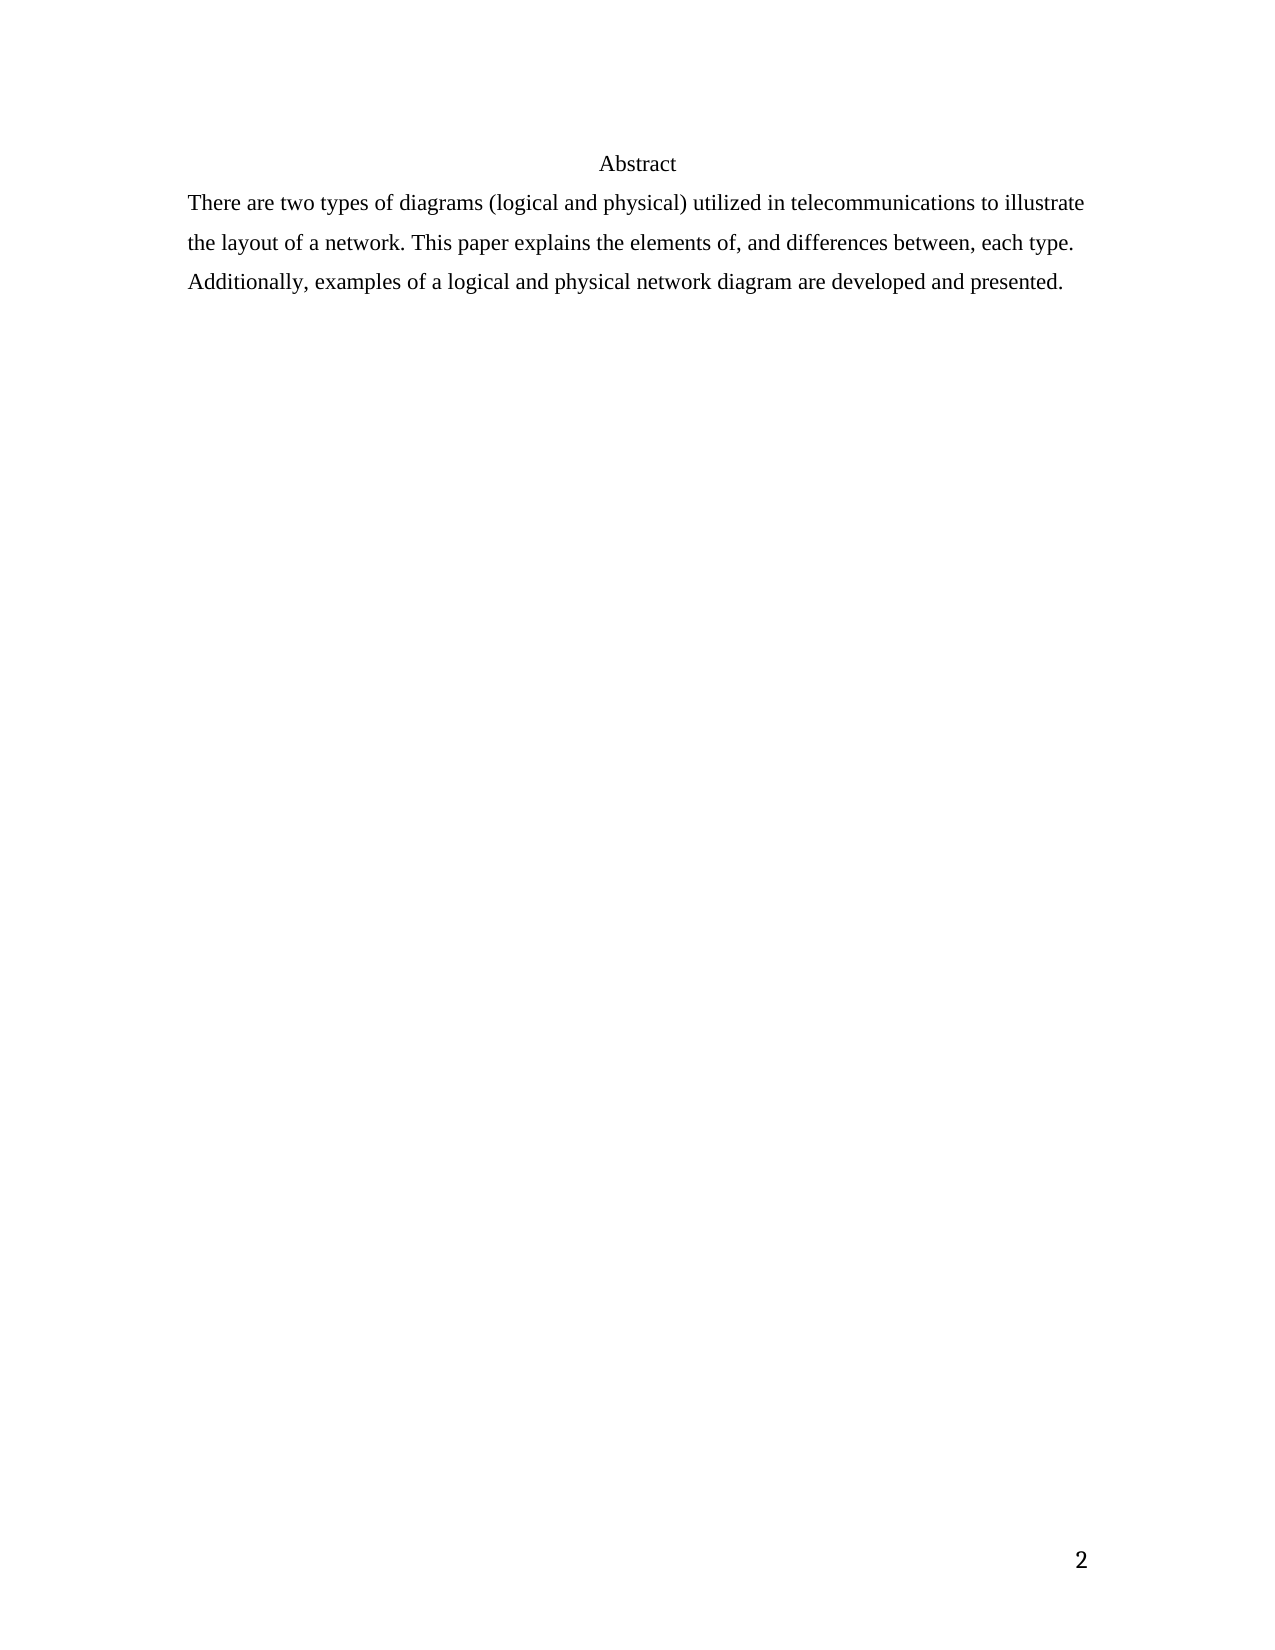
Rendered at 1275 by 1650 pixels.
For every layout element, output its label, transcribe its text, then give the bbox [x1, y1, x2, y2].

subtitle Abstract [187, 150, 1087, 176]
text There are two types of diagrams (logical and physical) utilized in telecommunications to illustrate the layout of a network. This paper explains the elements of, and differences between, each type. Additionally, examples of a logical and physical network diagram are developed and presented. [187, 189, 1087, 295]
